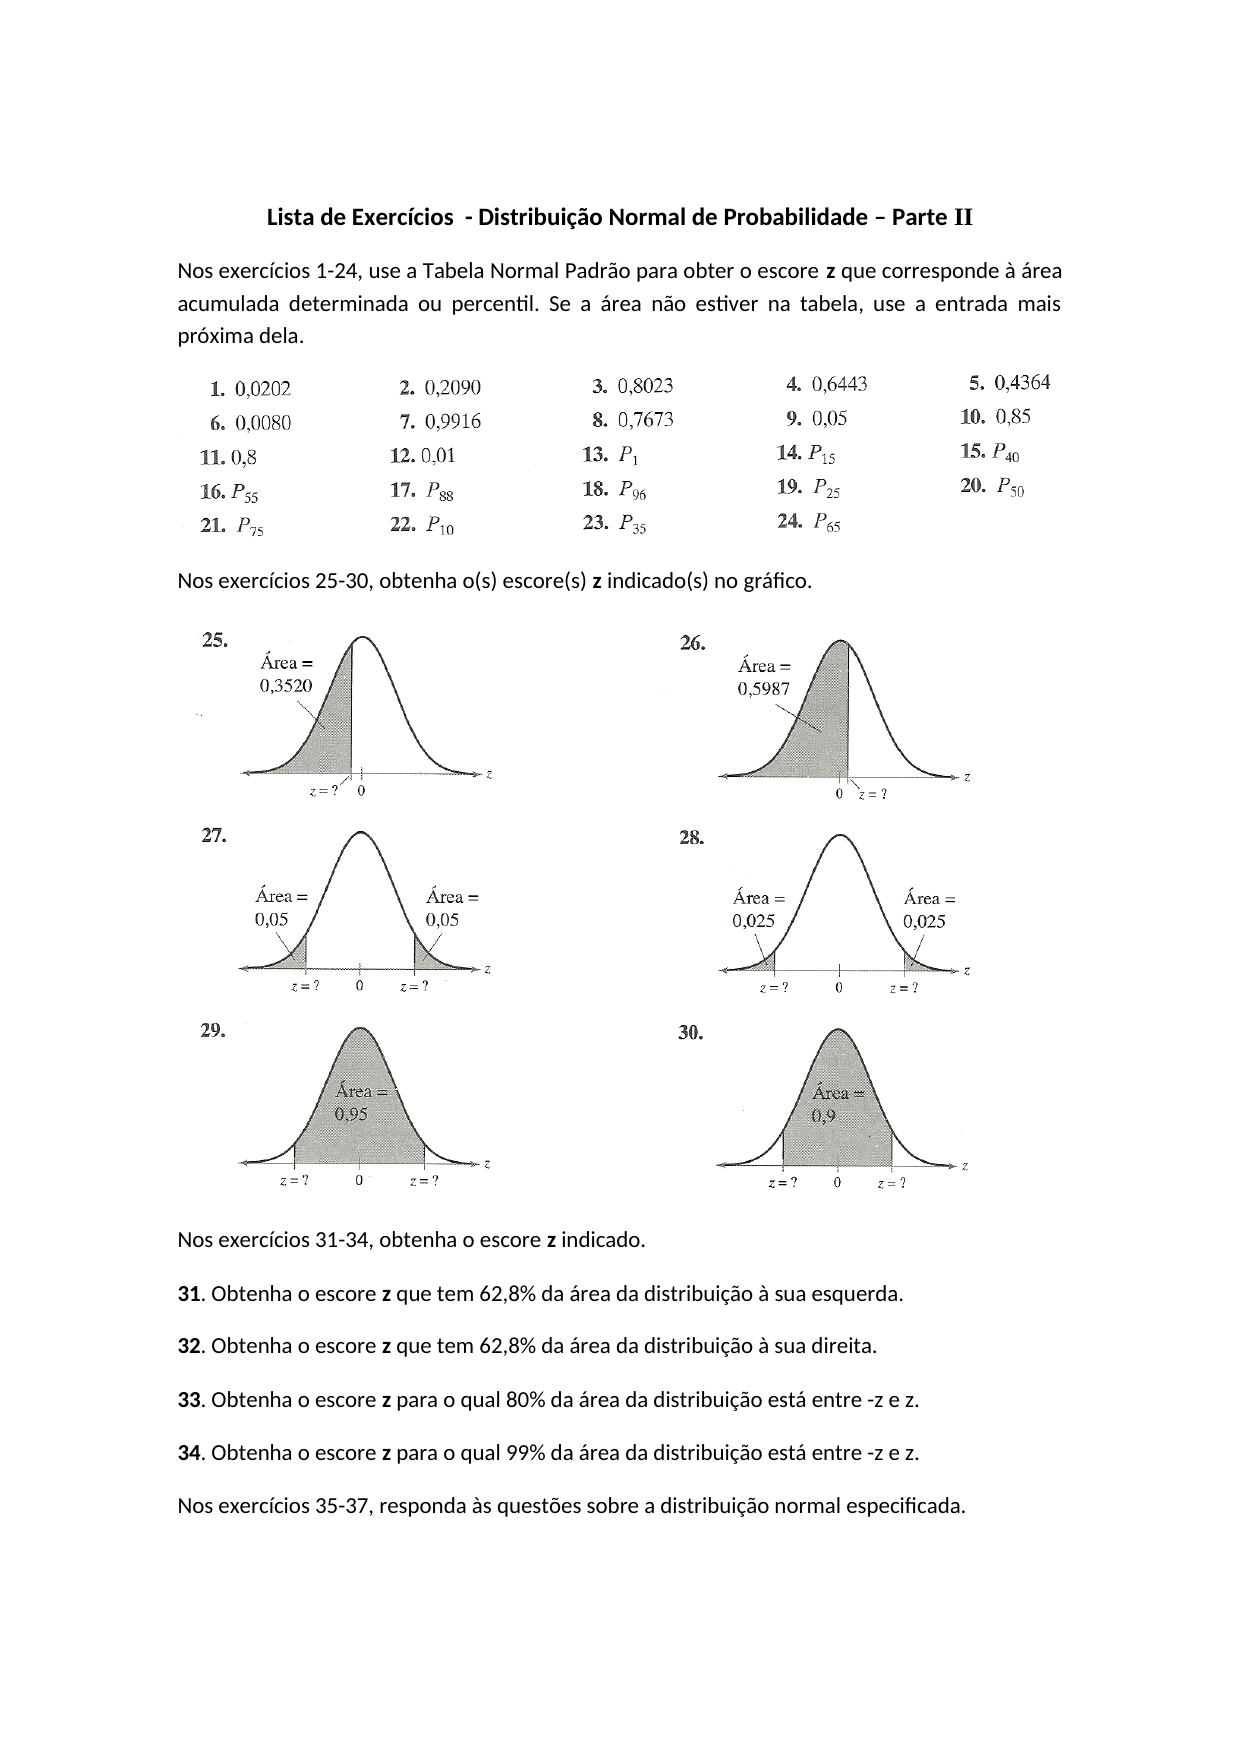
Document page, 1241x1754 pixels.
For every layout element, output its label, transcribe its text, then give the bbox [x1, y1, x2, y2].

text Nos exercícios 35-37, responda às questões sobre a distribuição normal especificada. [177, 1491, 1063, 1519]
text Nos exercícios 31-34, obtenha o escore z indicado. [177, 1226, 1063, 1254]
text Nos exercícios 25-30, obtenha o(s) escore(s) z indicado(s) no gráfico. [177, 566, 1063, 594]
text 31. Obtenha o escore z que tem 62,8% da área da distribuição à sua esquerda. [177, 1279, 1063, 1307]
picture [177, 373, 1063, 542]
picture [177, 619, 983, 1201]
text Nos exercícios 1-24, use a Tabela Normal Padrão para obter o escore z que corresponde à área acumulada determinada ou percentil. Se a área não estiver na tabela, use a entrada mais próxima dela. [177, 256, 1063, 349]
text Lista de Exercícios - Distribuição Normal de Probabilidade – Parte II [177, 201, 1063, 231]
text 33. Obtenha o escore z para o qual 80% da área da distribuição está entre -z e z. [177, 1385, 1063, 1413]
text 34. Obtenha o escore z para o qual 99% da área da distribuição está entre -z e z. [177, 1438, 1063, 1466]
text 32. Obtenha o escore z que tem 62,8% da área da distribuição à sua direita. [177, 1332, 1063, 1360]
